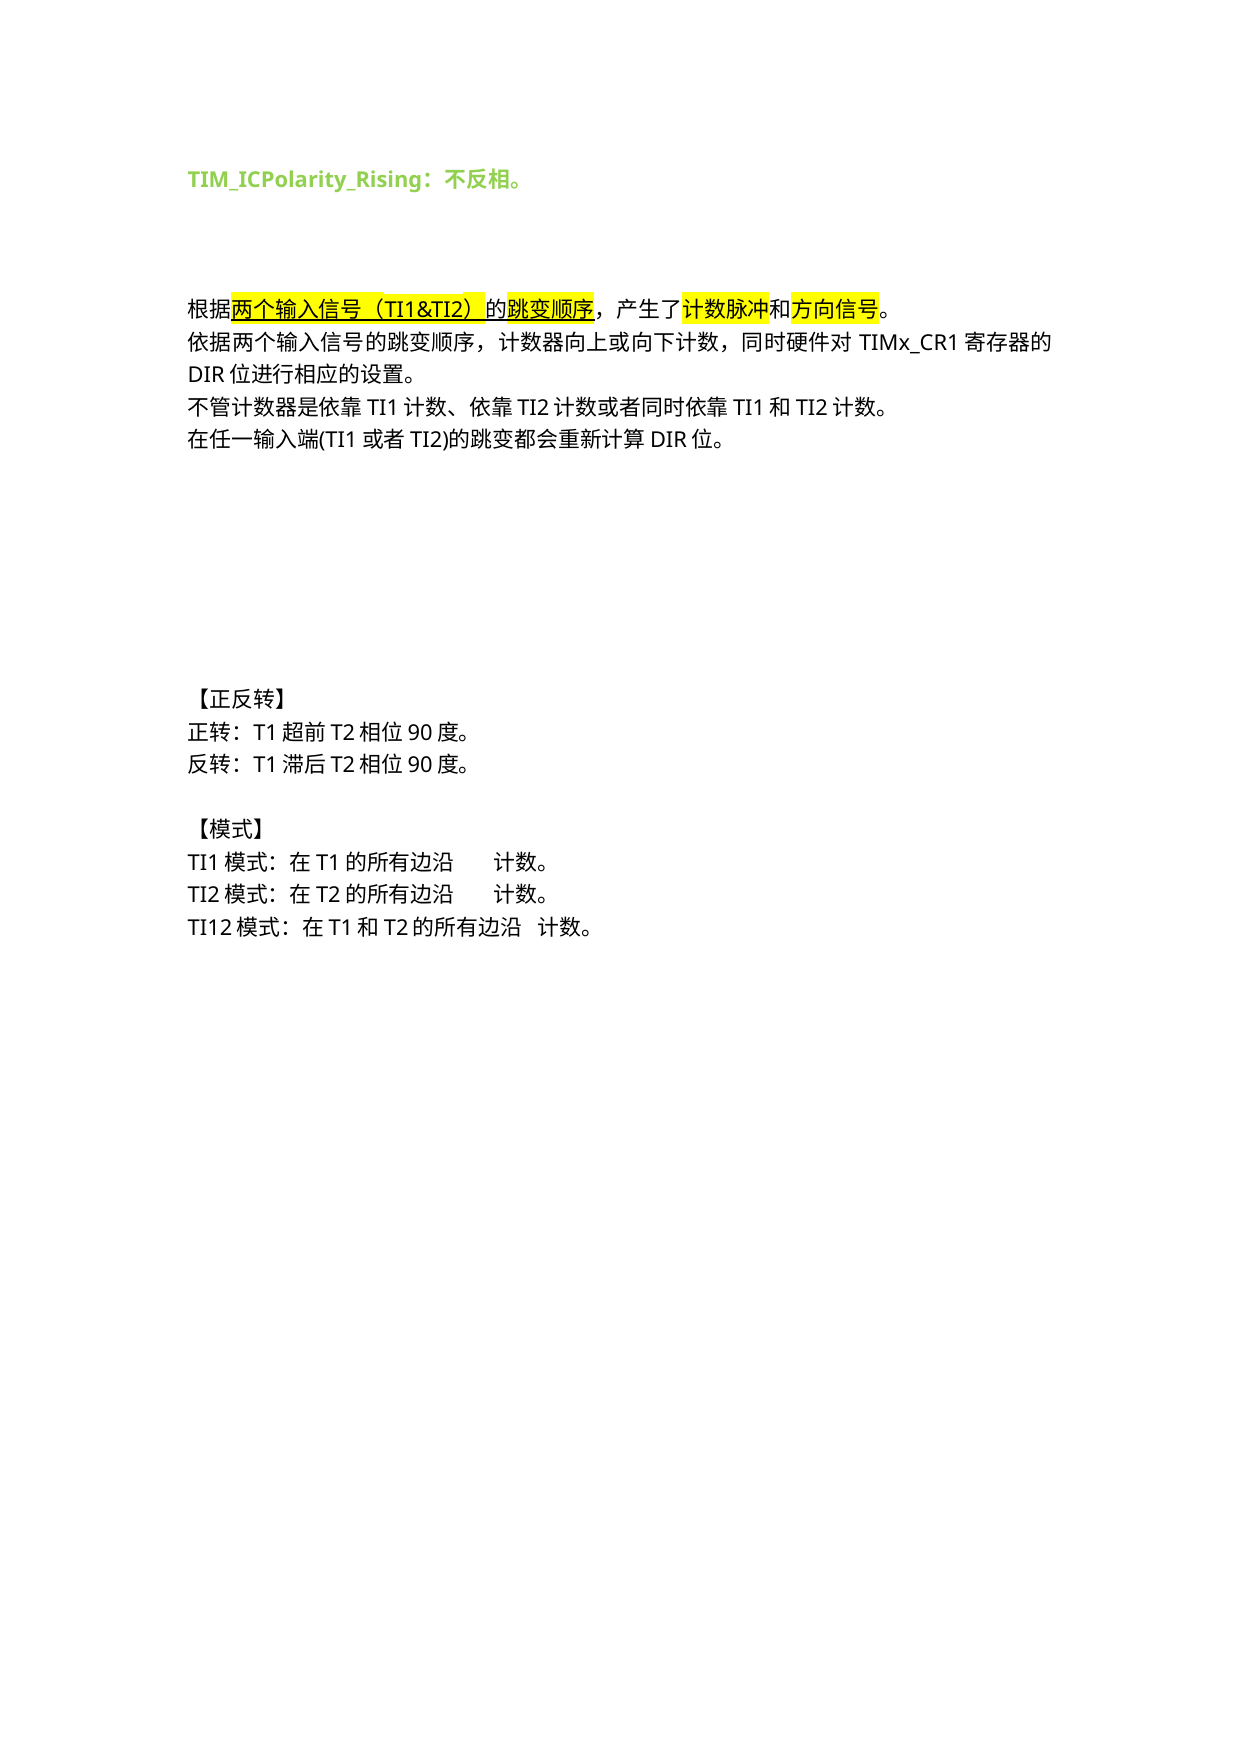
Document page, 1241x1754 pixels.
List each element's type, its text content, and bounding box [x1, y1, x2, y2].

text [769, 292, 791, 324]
text 【正反转】 [187, 682, 1053, 714]
text 根据两个输入信号（TI1&TI2）的跳变顺序，产生了计数脉冲和方向信号。 [879, 292, 1053, 324]
text TI1模式：在T1的所有边沿 计数。 [187, 844, 1053, 877]
text 正转：T1超前T2相位90度。 [187, 714, 1053, 747]
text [187, 162, 1053, 194]
text TI2模式：在T2的所有边沿 计数。 [187, 877, 1053, 909]
text TI12模式：在T1和T2的所有边沿 计数。 [187, 909, 1053, 942]
text 反转：T1滞后T2相位90度。 [187, 747, 1053, 779]
text 在任一输入端(TI1或者TI2)的跳变都会重新计算DIR位。 [187, 422, 1053, 454]
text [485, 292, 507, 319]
text 依据两个输入信号的跳变顺序，计数器向上或向下计数，同时硬件对TIMx_CR1寄存器的DIR位进行相应的设置。 [187, 324, 1053, 389]
text 不管计数器是依靠TI1计数、依靠TI2计数或者同时依靠TI1和TI2计数。 [187, 389, 1053, 422]
text 【模式】 [187, 812, 1053, 844]
